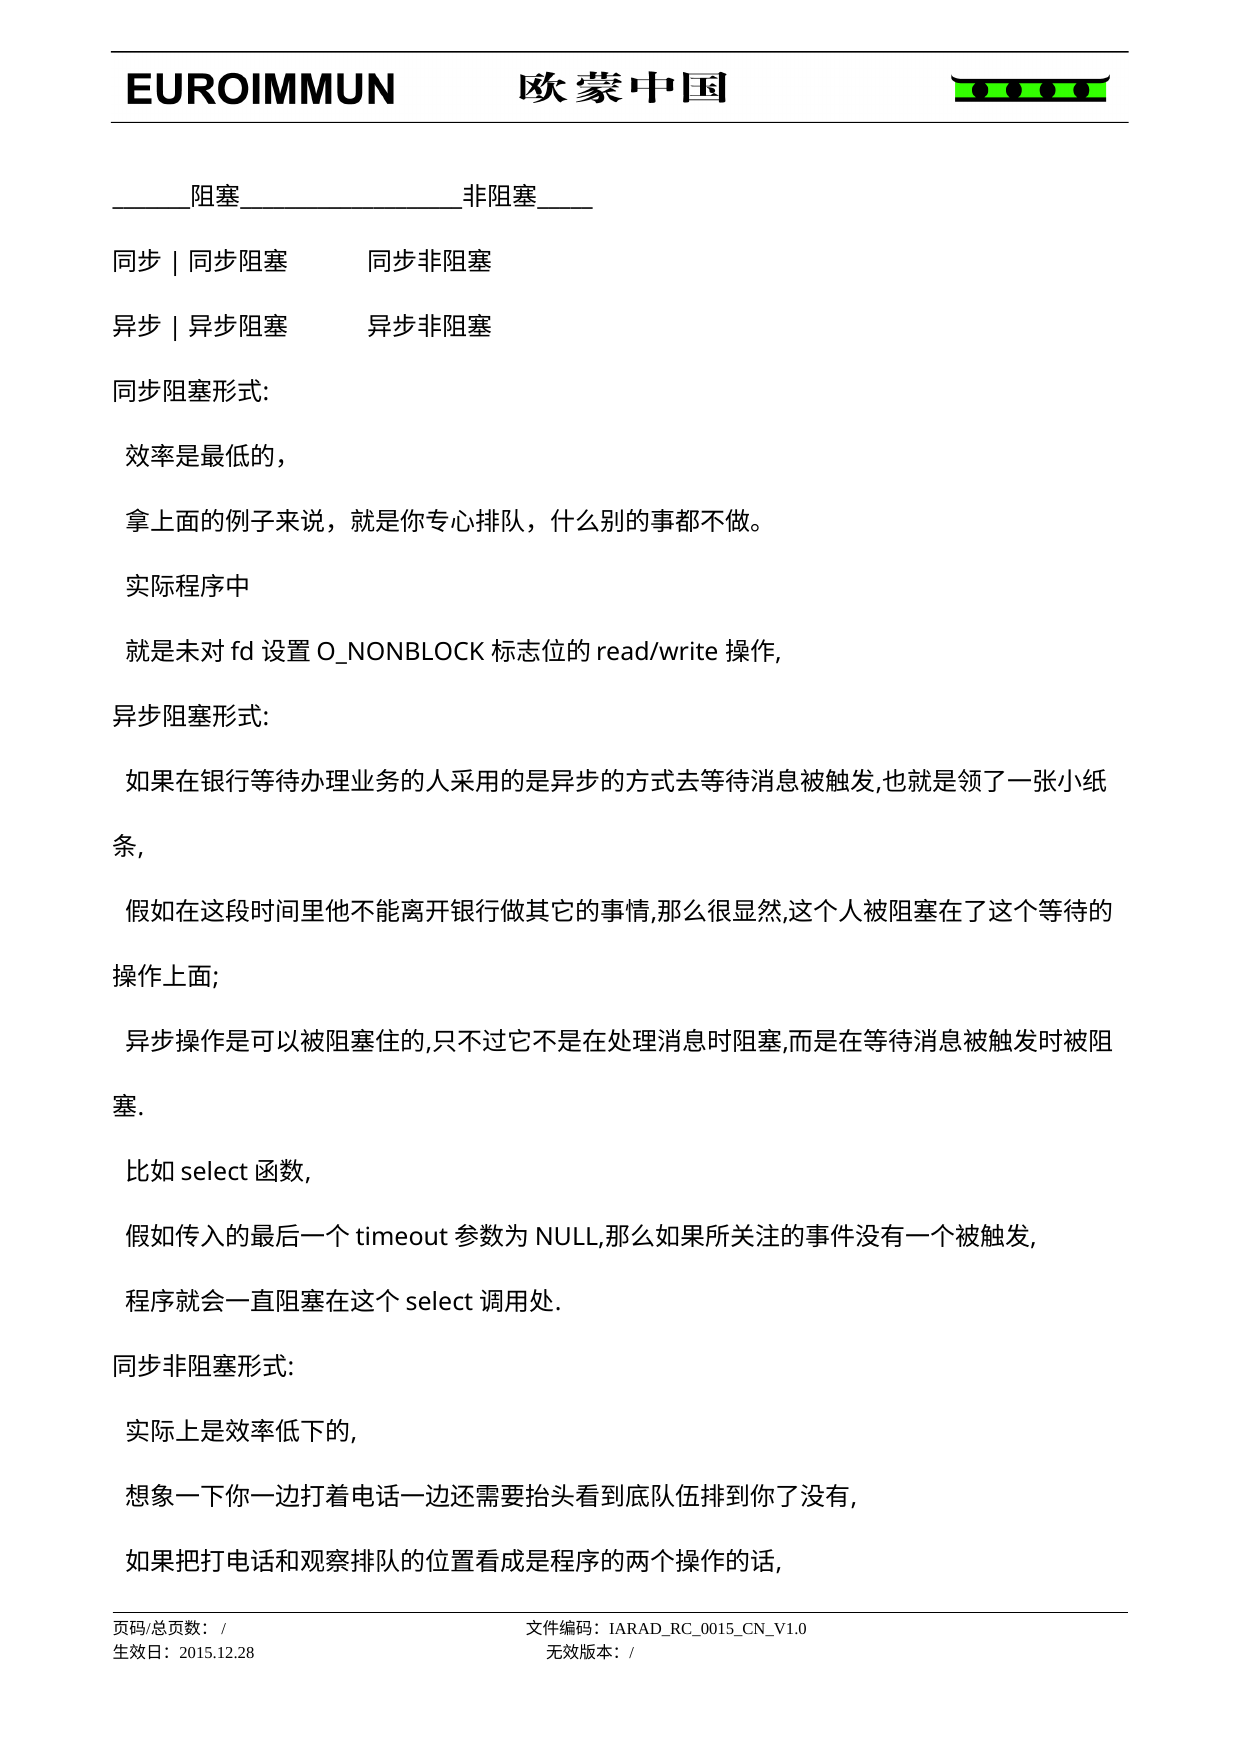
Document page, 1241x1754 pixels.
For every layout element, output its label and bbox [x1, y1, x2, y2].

picture [110, 51, 1129, 123]
text [112, 162, 1128, 1592]
